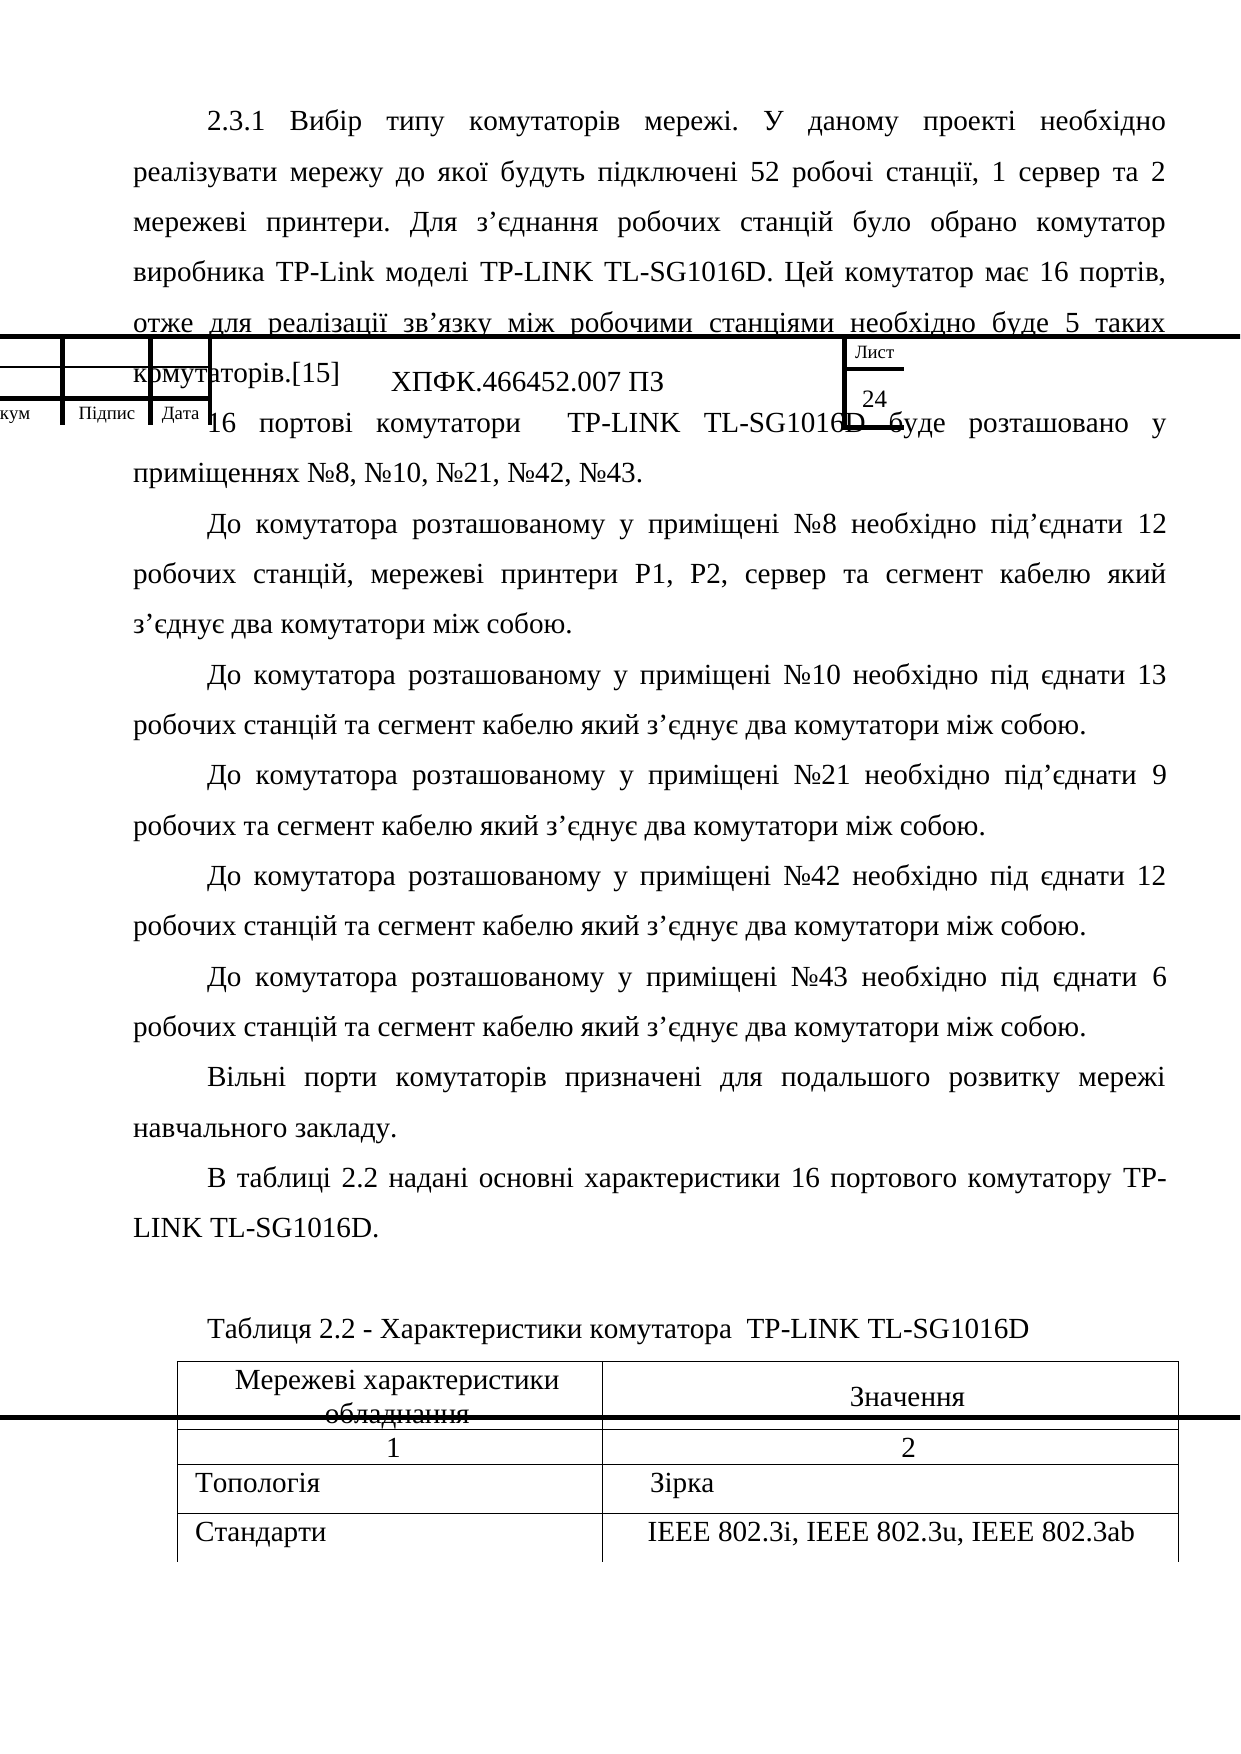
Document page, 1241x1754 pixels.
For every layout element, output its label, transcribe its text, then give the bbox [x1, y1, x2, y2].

text До комутатора розташованому у приміщені №21 необхідно під’єднати 9 робочих та сегмент кабелю який з’єднує два комутатори між собою. [133, 757, 1167, 841]
table_cell IEEE 802.3i, IEEE 802.3u, IEEE 802.3ab [603, 1514, 1178, 1562]
text В таблиці 2.2 надані основні характеристики 16 портового комутатору TP-LINK TL-SG1016D. [133, 1160, 1167, 1244]
text До комутатора розташованому у приміщені №10 необхідно під єднати 13 робочих станцій та сегмент кабелю який з’єднує два комутатори між собою. [133, 657, 1167, 741]
table_cell Топологія [178, 1465, 602, 1513]
table_cell 1 [178, 1430, 602, 1464]
text Таблиця 2.2 - Характеристики комутатора TP-LINK TL-SG1016D [133, 1311, 1167, 1344]
table_cell 2 [603, 1430, 1178, 1464]
text 2.3.1 Вибір типу комутаторів мережі. У даному проекті необхідно реалізувати мережу до якої будуть підключені 52 робочі станції, 1 сервер та 2 мережеві принтери. Для з’єднання робочих станцій було обрано комутатор виробника TP-Link моделі TP-LINK TL-SG1016D. Цей комутатор має 16 портів, отже для реалізації зв’язку між робочими станціями необхідно буде 5 таких комутаторів.[15] [133, 103, 1167, 388]
table_cell Стандарти [178, 1514, 602, 1562]
table_header Мережеві характеристики обладнання [178, 1362, 602, 1429]
text До комутатора розташованому у приміщені №8 необхідно під’єднати 12 робочих станцій, мережеві принтери Р1, Р2, сервер та сегмент кабелю який з’єднує два комутатори між собою. [133, 506, 1167, 640]
text 16 портові комутатори TP-LINK TL-SG1016D буде розташовано у приміщеннях №8, №10, №21, №42, №43. [133, 405, 1167, 489]
table_cell Зірка [603, 1465, 1178, 1513]
text До комутатора розташованому у приміщені №42 необхідно під єднати 12 робочих станцій та сегмент кабелю який з’єднує два комутатори між собою. [133, 858, 1167, 942]
table_header Значення [603, 1362, 1178, 1429]
text Вільні порти комутаторів призначені для подальшого розвитку мережі навчального закладу. [133, 1059, 1167, 1143]
text До комутатора розташованому у приміщені №43 необхідно під єднати 6 робочих станцій та сегмент кабелю який з’єднує два комутатори між собою. [133, 959, 1167, 1043]
